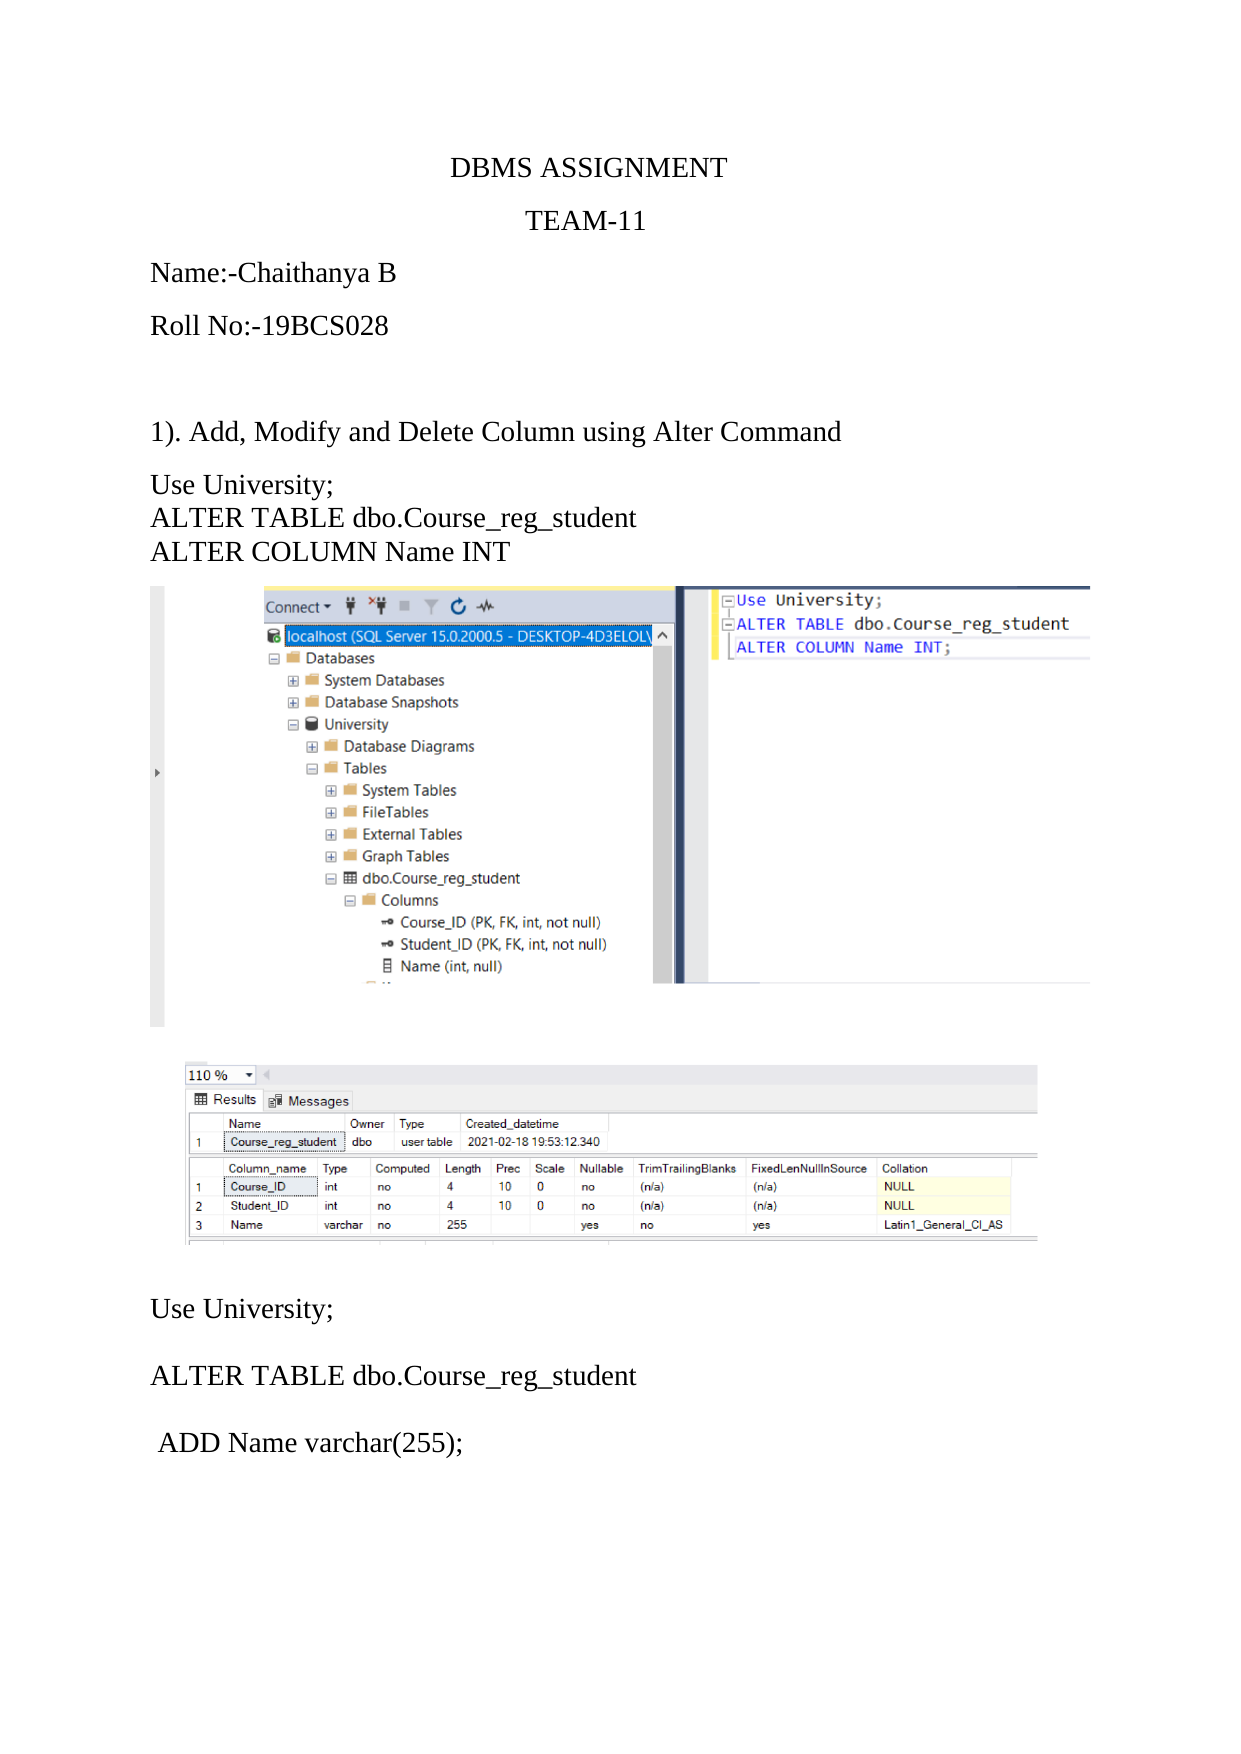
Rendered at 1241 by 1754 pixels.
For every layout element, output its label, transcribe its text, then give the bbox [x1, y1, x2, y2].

text TEAM-11 [150, 203, 1090, 236]
text ALTER TABLE dbo.Course_reg_student [150, 500, 1090, 534]
text ALTER COLUMN Name INT [150, 534, 1090, 567]
picture [150, 1045, 1091, 1272]
picture [150, 586, 1091, 1027]
text Use University; [150, 1291, 1090, 1324]
text Name:-Chaithanya B [150, 256, 1090, 289]
text Use University; [150, 467, 1090, 500]
text 1). Add, Modify and Delete Column using Alter Command [150, 414, 1090, 448]
text ALTER TABLE dbo.Course_reg_student [150, 1358, 1090, 1392]
text DBMS ASSIGNMENT [150, 150, 1090, 183]
text ADD Name varchar(255); [150, 1425, 1090, 1459]
text Roll No:-19BCS028 [150, 308, 1090, 342]
